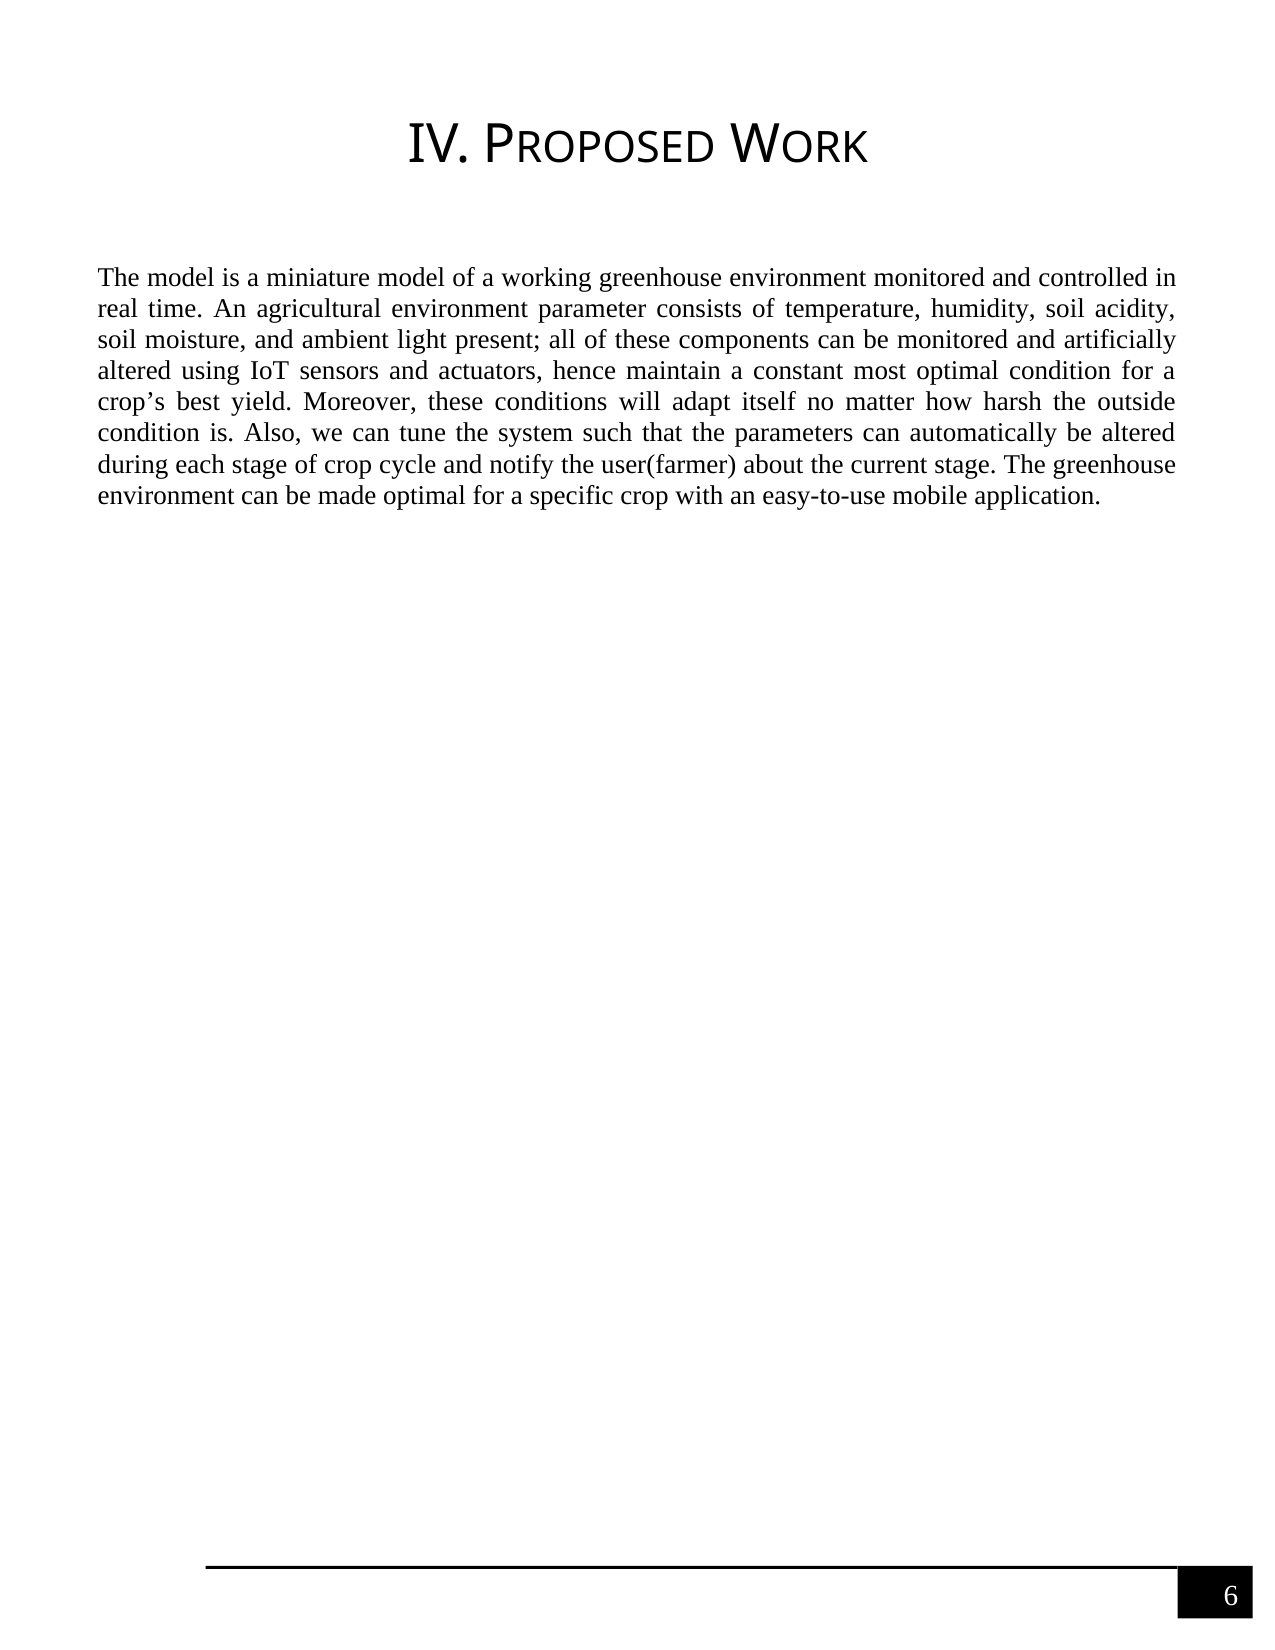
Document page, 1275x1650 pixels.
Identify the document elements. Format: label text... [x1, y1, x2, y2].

text The model is a miniature model of a working greenhouse environment monitored and controlled in real time. An agricultural environment parameter consists of temperature, humidity, soil acidity, soil moisture, and ambient light present; all of these components can be monitored and artificially altered using IoT sensors and actuators, hence maintain a constant most optimal condition for a crop’s best yield. Moreover, these conditions will adapt itself no matter how harsh the outside condition is. Also, we can tune the system such that the parameters can automatically be altered during each stage of crop cycle and notify the user(farmer) about the current stage. The greenhouse environment can be made optimal for a specific crop with an easy-to-use mobile application. [97, 261, 1177, 510]
subtitle Proposed Work [97, 105, 1177, 179]
